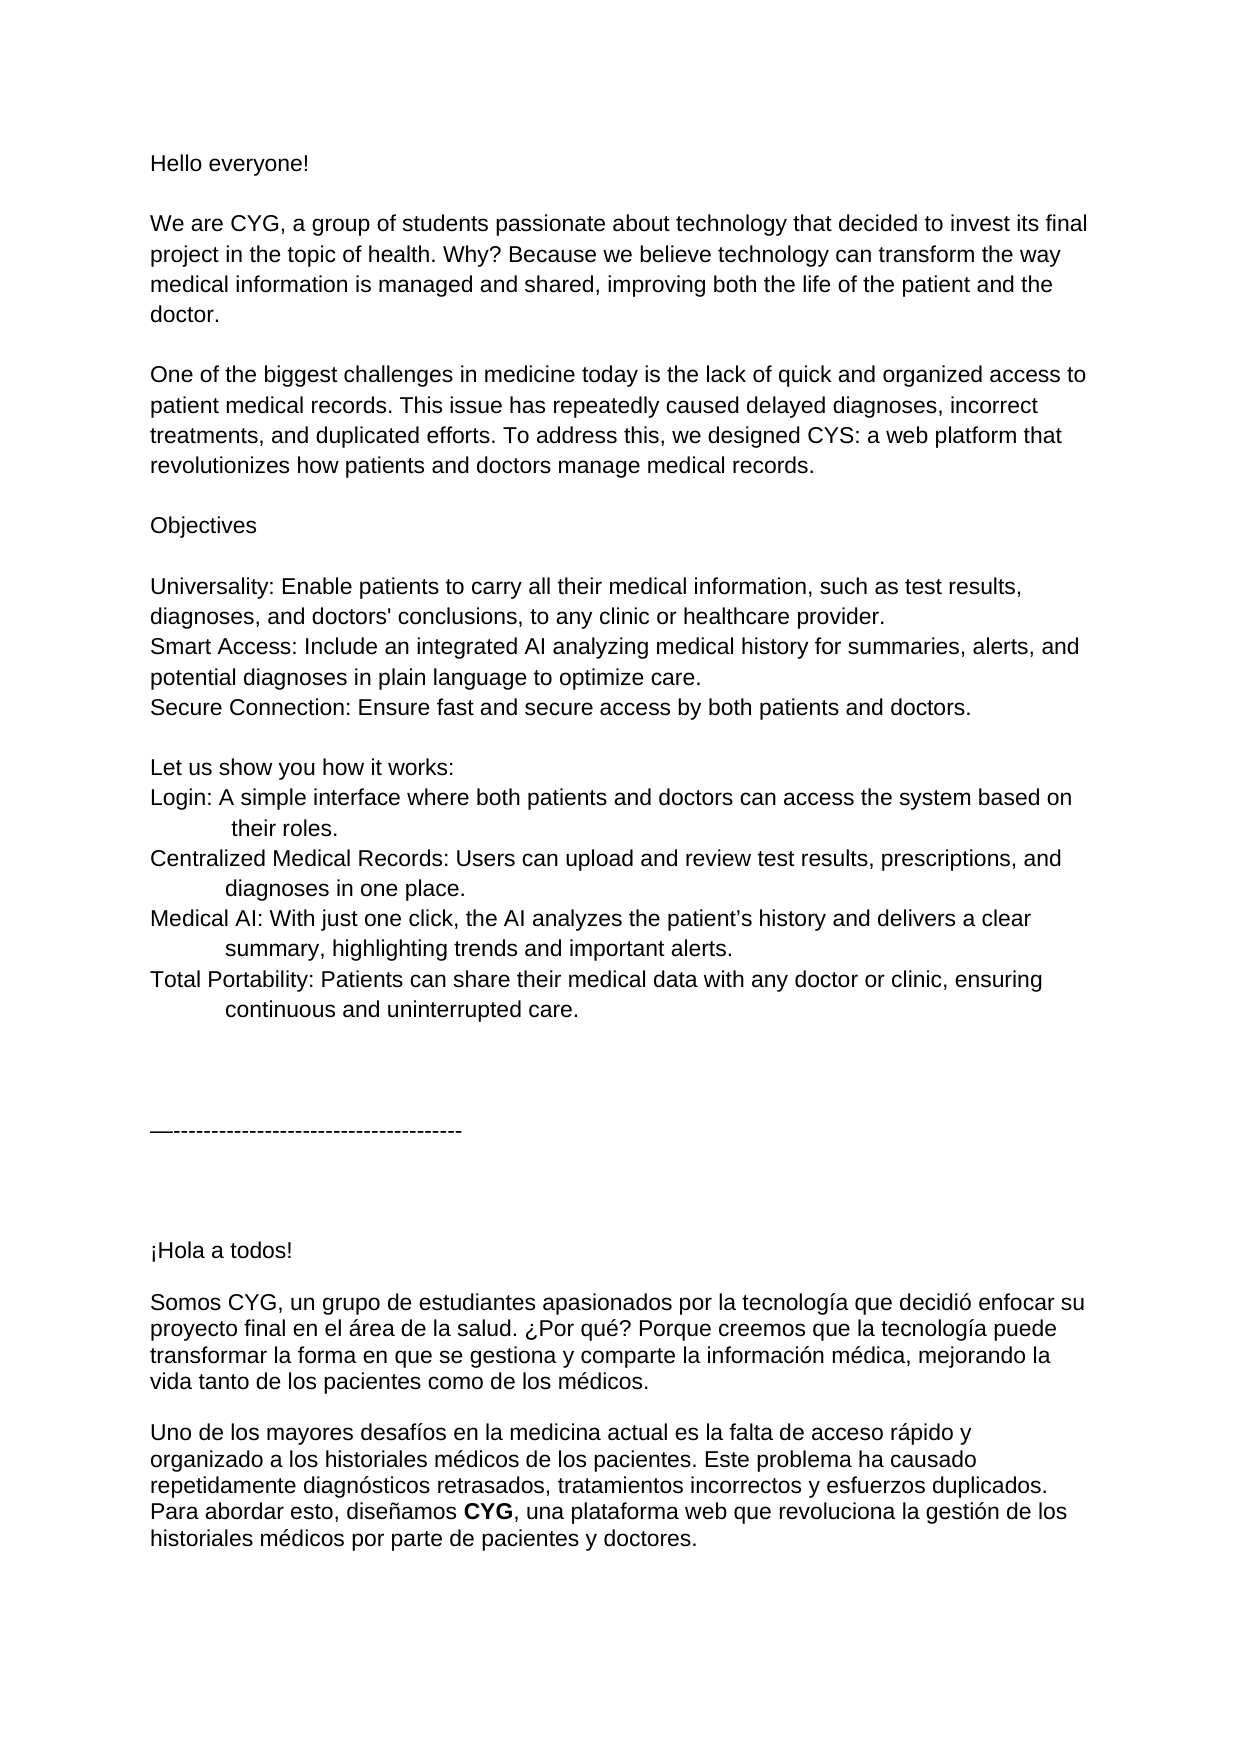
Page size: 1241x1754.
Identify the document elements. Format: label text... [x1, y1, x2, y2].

text We are CYG, a group of students passionate about technology that decided to invest its final project in the topic of health. Why? Because we believe technology can transform the way medical information is managed and shared, improving both the life of the patient and the doctor. [150, 210, 1090, 327]
text One of the biggest challenges in medicine today is the lack of quick and organized access to patient medical records. This issue has repeatedly caused delayed diagnoses, incorrect treatments, and duplicated efforts. To address this, we designed CYS: a web platform that revolutionizes how patients and doctors manage medical records. [150, 361, 1090, 478]
text their roles. [150, 814, 1090, 841]
text —-------------------------------------- [150, 1117, 1090, 1143]
text Login: A simple interface where both patients and doctors can access the system based on [150, 784, 1090, 811]
text Universality: Enable patients to carry all their medical information, such as test results, diagnoses, and doctors' conclusions, to any clinic or healthcare provider. [150, 573, 1090, 629]
text Let us show you how it works: [150, 754, 1090, 781]
text Medical AI: With just one click, the AI analyzes the patient’s history and delivers a clear [150, 905, 1090, 932]
text ¡Hola a todos! [150, 1237, 1090, 1264]
text Hello everyone! [150, 150, 1090, 176]
text Total Portability: Patients can share their medical data with any doctor or clinic, ensuring [150, 966, 1090, 992]
text Uno de los mayores desafíos en la medicina actual es la falta de acceso rápido y organizado a los historiales médicos de los pacientes. Este problema ha causado repetidamente diagnósticos retrasados, tratamientos incorrectos y esfuerzos duplicados. Para abordar esto, diseñamos CYG, una plataforma web que revoluciona la gestión de los historiales médicos por parte de pacientes y doctores. [150, 1419, 1090, 1551]
text Smart Access: Include an integrated AI analyzing medical history for summaries, alerts, and potential diagnoses in plain language to optimize care. [150, 633, 1090, 690]
text diagnoses in one place. [150, 875, 1090, 901]
text Secure Connection: Ensure fast and secure access by both patients and doctors. [150, 694, 1090, 720]
text summary, highlighting trends and important alerts. [150, 935, 1090, 962]
text Centralized Medical Records: Users can upload and review test results, prescriptions, and [150, 845, 1090, 871]
text continuous and uninterrupted care. [150, 996, 1090, 1022]
text Objectives [150, 512, 1090, 539]
text Somos CYG, un grupo de estudiantes apasionados por la tecnología que decidió enfocar su proyecto final en el área de la salud. ¿Por qué? Porque creemos que la tecnología puede transformar la forma en que se gestiona y comparte la información médica, mejorando la vida tanto de los pacientes como de los médicos. [150, 1289, 1090, 1394]
